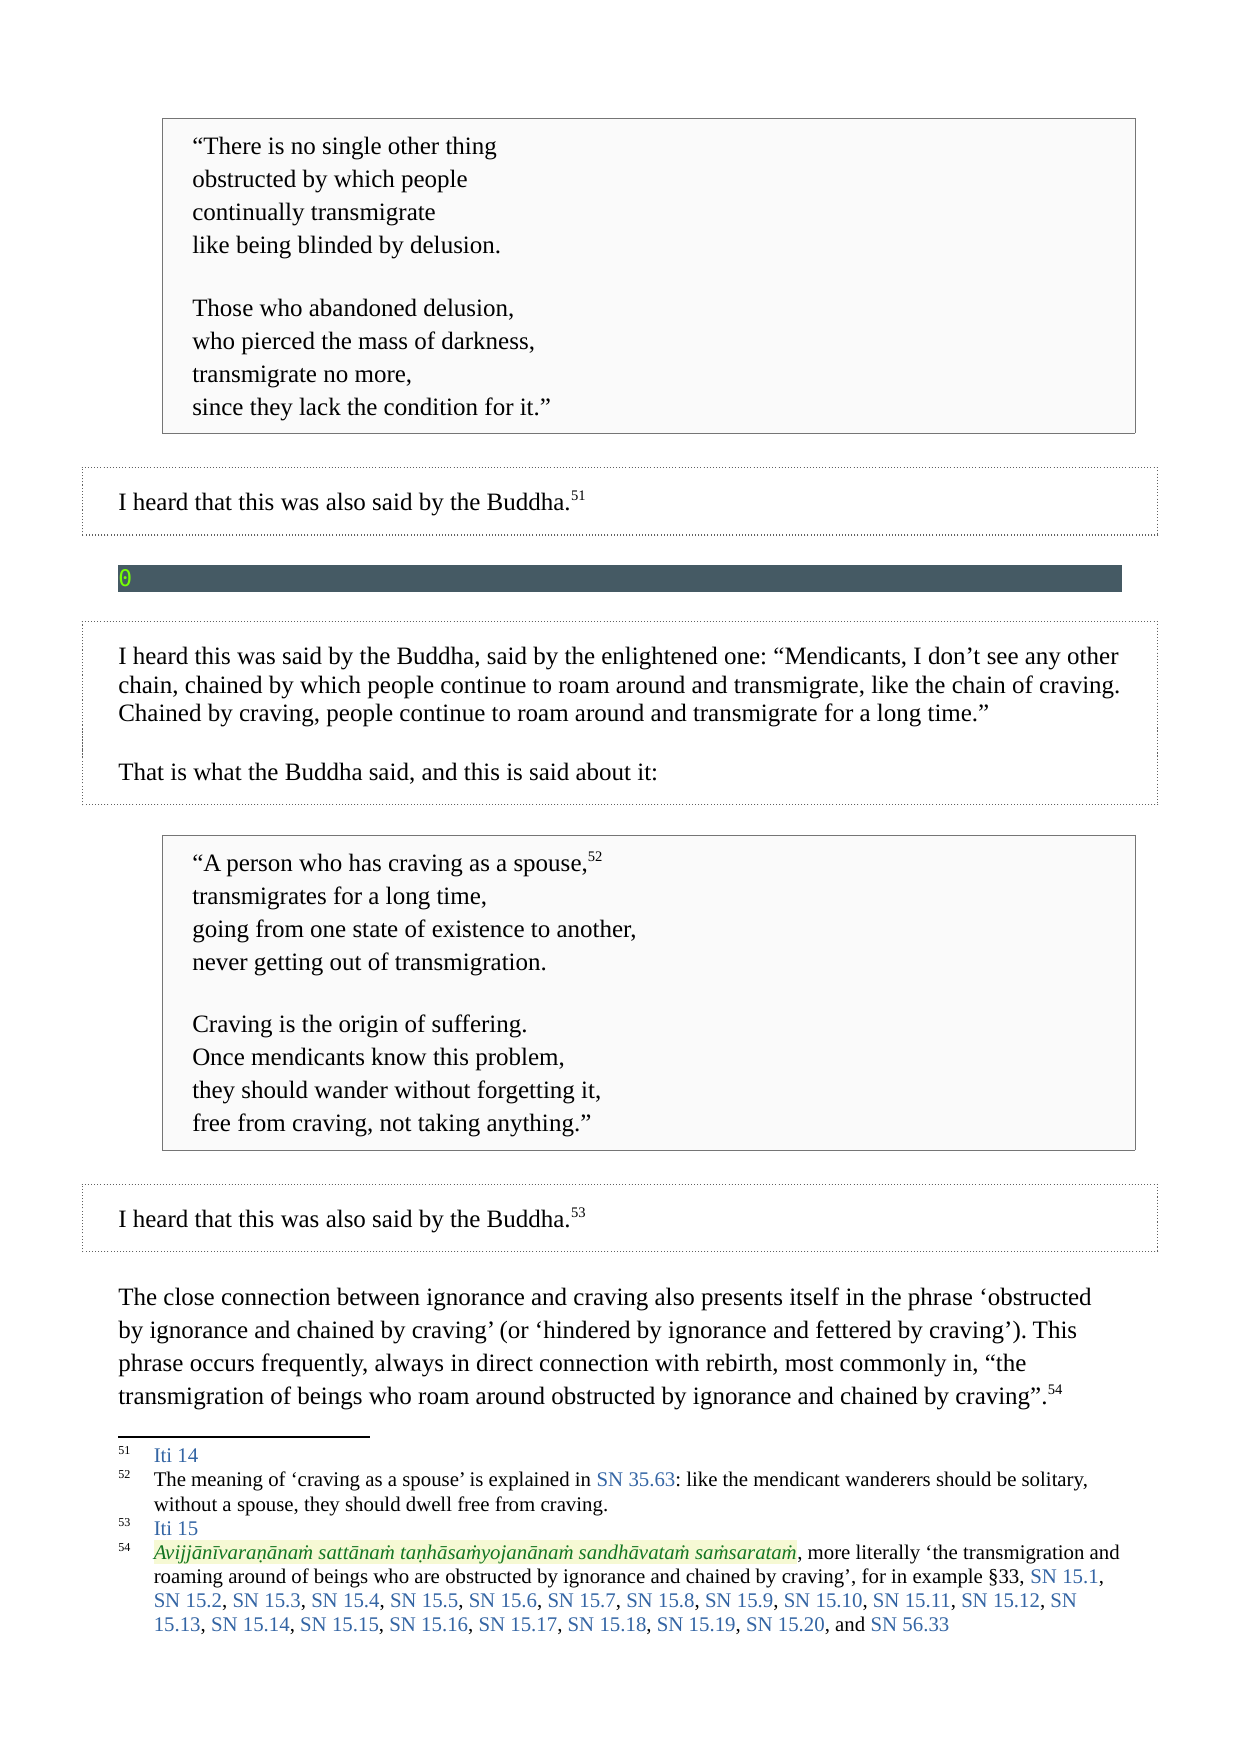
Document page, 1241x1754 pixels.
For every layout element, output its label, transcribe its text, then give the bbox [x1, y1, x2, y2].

text “A person who has craving as a spouse, transmigrates for a long time, going from one state of existence to another, never getting out of transmigration. [163, 836, 1135, 976]
text “There is no single other thing obstructed by which people continually transmigrate like being blinded by delusion. [163, 119, 1135, 259]
text Those who abandoned delusion, who pierced the mass of darkness, transmigrate no more, since they lack the condition for it.” [163, 280, 1135, 433]
text I heard that this was also said by the Buddha. [82, 1184, 1158, 1252]
text 0 [118, 565, 1122, 592]
text Craving is the origin of suffering. Once mendicants know this problem, they should wander without forgetting it, free from craving, not taking anything.” [163, 996, 1135, 1150]
text I heard this was said by the Buddha, said by the enlightened one: “Mendicants, I don’t see any other chain, chained by which people continue to roam around and transmigrate, like the chain of craving. Chained by craving, people continue to roam around and transmigrate for a long time.” [82, 621, 1158, 727]
text That is what the Buddha said, and this is said about it: [82, 737, 1158, 805]
text I heard that this was also said by the Buddha. [82, 467, 1158, 536]
